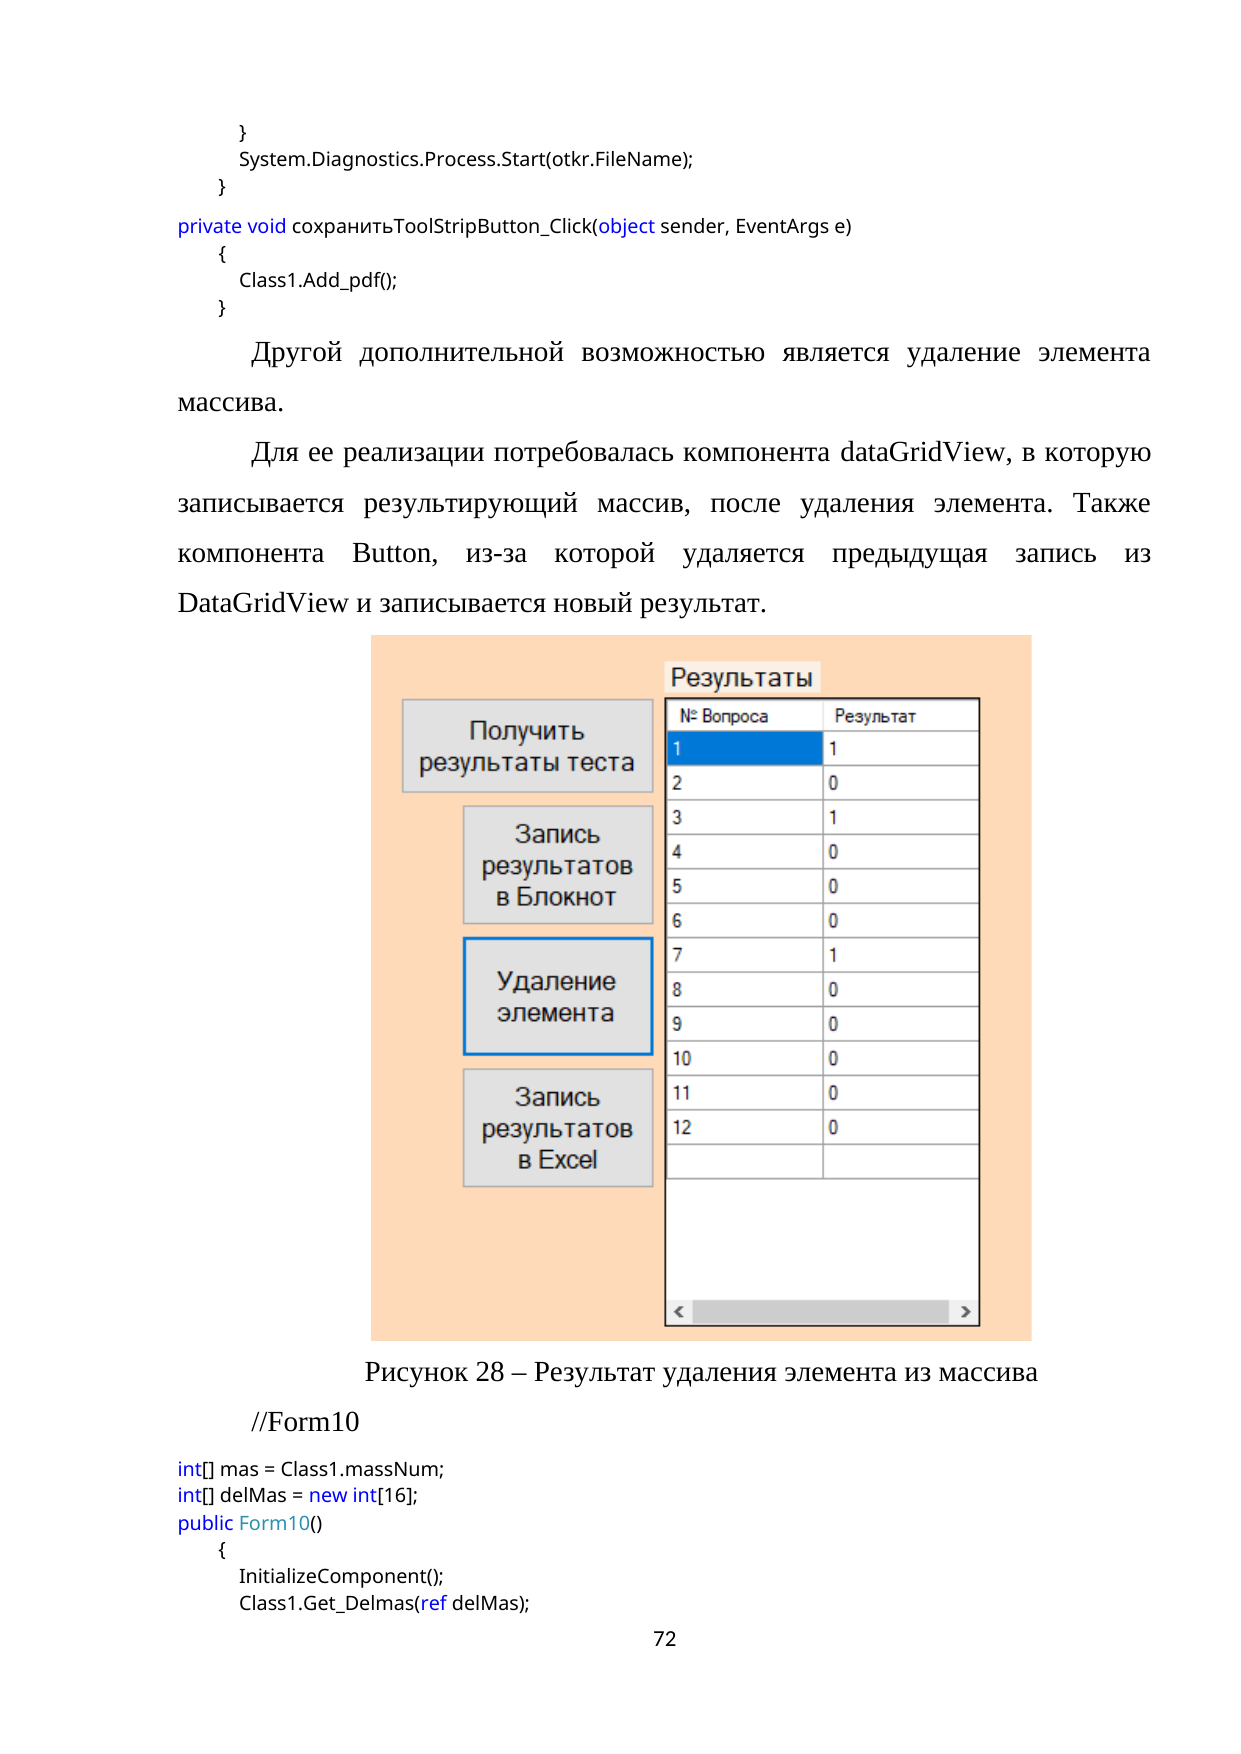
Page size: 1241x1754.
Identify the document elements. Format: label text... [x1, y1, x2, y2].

text { [177, 1536, 1152, 1563]
text public Form10() [177, 1509, 1152, 1536]
text Другой дополнительной возможностью является удаление элемента массива. [177, 334, 1152, 418]
text Class1.Add_pdf(); [177, 266, 1152, 293]
text int[] mas = Class1.massNum; [177, 1455, 1152, 1482]
text Для ее реализации потребовалась компонента dataGridView, в которую записывается результирующий массив, после удаления элемента. Также компонента Button, из-за которой удаляется предыдущая запись из DataGridView и записывается новый результат. [177, 434, 1152, 619]
text Class1.Get_Delmas(ref delMas); [177, 1590, 1152, 1617]
text InitializeComponent(); [177, 1563, 1152, 1590]
text int[] delMas = new int[16]; [177, 1482, 1152, 1509]
text { [177, 239, 1152, 266]
text private void сохранитьToolStripButton_Click(object sender, EventArgs e) [177, 212, 1152, 239]
text Рисунок 28 – Результат удаления элемента из массива [177, 1354, 1152, 1388]
text } [177, 293, 1152, 320]
text } [177, 118, 1152, 145]
text } [177, 172, 1152, 199]
picture [371, 635, 1032, 1341]
text System.Diagnostics.Process.Start(otkr.FileName); [177, 145, 1152, 172]
text //Form10 [177, 1404, 1152, 1438]
